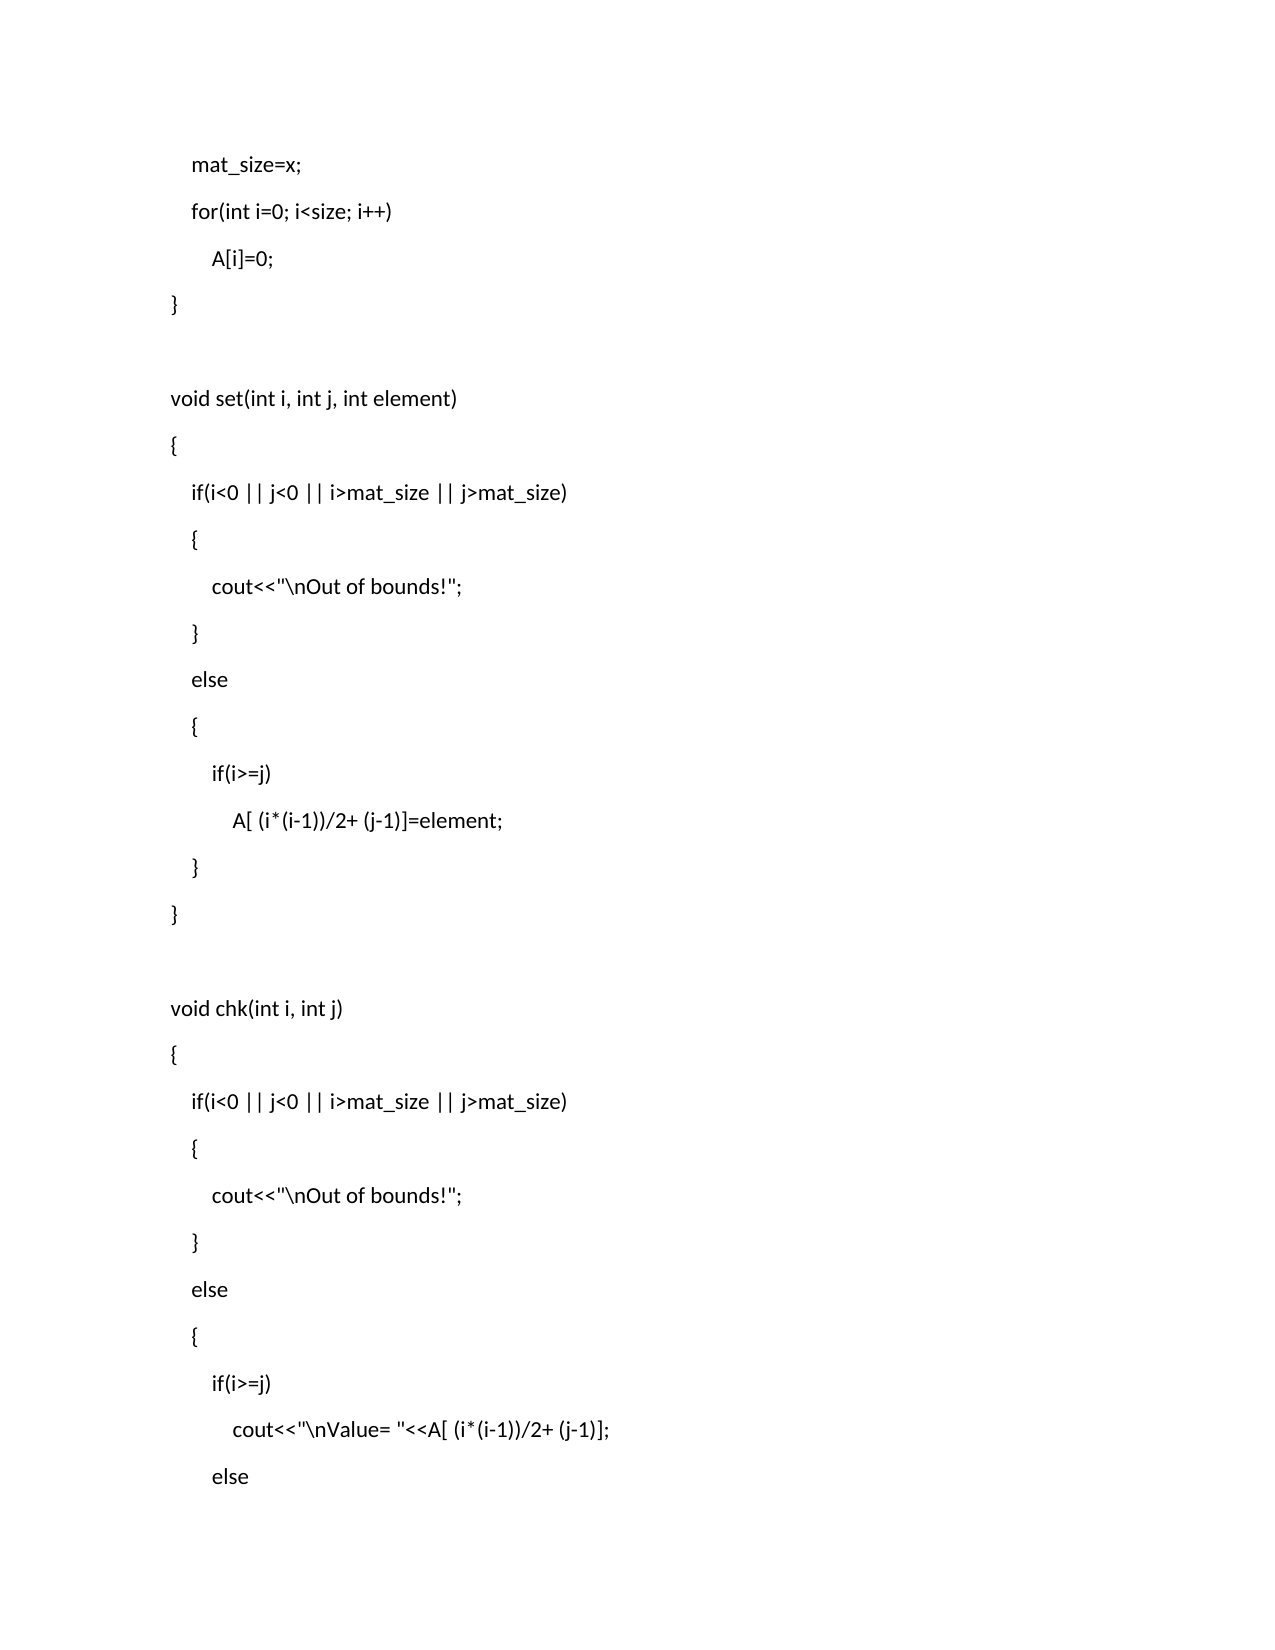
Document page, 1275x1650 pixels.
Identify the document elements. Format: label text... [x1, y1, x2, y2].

text { [150, 1134, 1125, 1162]
text cout<<"\nOut of bounds!"; [150, 1181, 1125, 1209]
text mat_size=x; [150, 150, 1125, 178]
text } [150, 291, 1125, 319]
text for(int i=0; i<size; i++) [150, 197, 1125, 225]
text else [150, 1462, 1125, 1491]
text } [150, 1228, 1125, 1256]
text cout<<"\nOut of bounds!"; [150, 572, 1125, 600]
text { [150, 431, 1125, 459]
text void set(int i, int j, int element) [150, 384, 1125, 412]
text { [150, 1041, 1125, 1069]
text A[i]=0; [150, 244, 1125, 272]
text if(i<0 || j<0 || i>mat_size || j>mat_size) [150, 1087, 1125, 1116]
text } [150, 900, 1125, 928]
text cout<<"\nValue= "<<A[ (i*(i-1))/2+ (j-1)]; [150, 1416, 1125, 1444]
text if(i>=j) [150, 1369, 1125, 1397]
text else [150, 1275, 1125, 1303]
text { [150, 525, 1125, 553]
text A[ (i*(i-1))/2+ (j-1)]=element; [150, 806, 1125, 834]
text if(i>=j) [150, 759, 1125, 787]
text { [150, 1322, 1125, 1350]
text else [150, 666, 1125, 694]
text { [150, 712, 1125, 741]
text if(i<0 || j<0 || i>mat_size || j>mat_size) [150, 478, 1125, 506]
text } [150, 853, 1125, 881]
text } [150, 619, 1125, 647]
text void chk(int i, int j) [150, 994, 1125, 1022]
